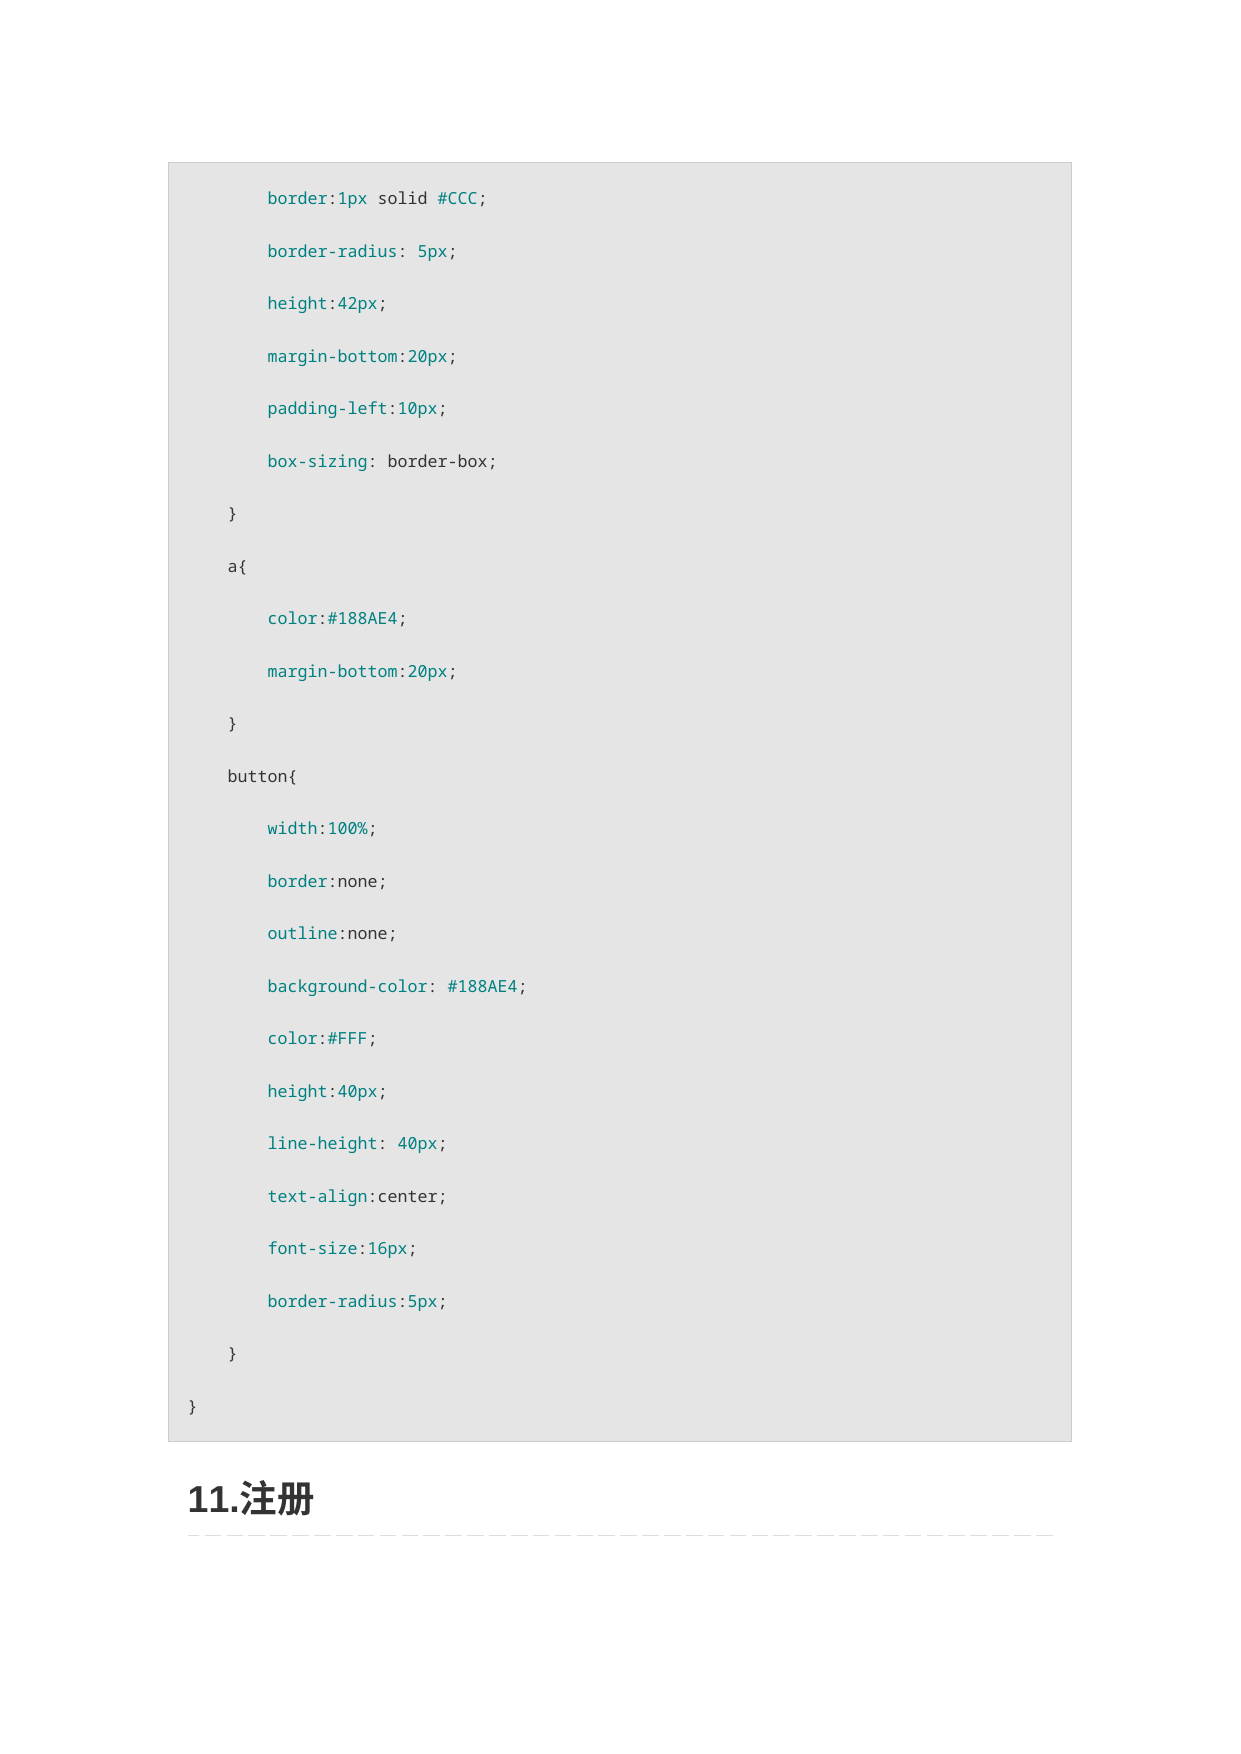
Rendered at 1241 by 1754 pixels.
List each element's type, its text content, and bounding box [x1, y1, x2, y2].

text text-align:center; [169, 1159, 1071, 1212]
text padding-left:10px; [169, 372, 1071, 424]
text background-color: #188AE4; [169, 949, 1071, 1002]
text width:100%; [169, 792, 1071, 844]
text color:#188AE4; [169, 582, 1071, 634]
text border-radius: 5px; [169, 214, 1071, 267]
text margin-bottom:20px; [169, 319, 1071, 372]
text line-height: 40px; [169, 1107, 1071, 1159]
text border-radius:5px; [169, 1264, 1071, 1317]
text border:1px solid #CCC; [169, 163, 1071, 214]
subtitle 11.注册 [187, 1463, 1053, 1536]
text font-size:16px; [169, 1212, 1071, 1264]
text } [169, 1369, 1071, 1441]
text } [169, 687, 1071, 739]
text } [169, 477, 1071, 529]
text border:none; [169, 844, 1071, 897]
text button{ [169, 739, 1071, 792]
text height:40px; [169, 1054, 1071, 1107]
text } [169, 1317, 1071, 1369]
text color:#FFF; [169, 1002, 1071, 1054]
text height:42px; [169, 267, 1071, 319]
text margin-bottom:20px; [169, 634, 1071, 687]
text outline:none; [169, 897, 1071, 949]
text a{ [169, 529, 1071, 582]
text box-sizing: border-box; [169, 424, 1071, 477]
